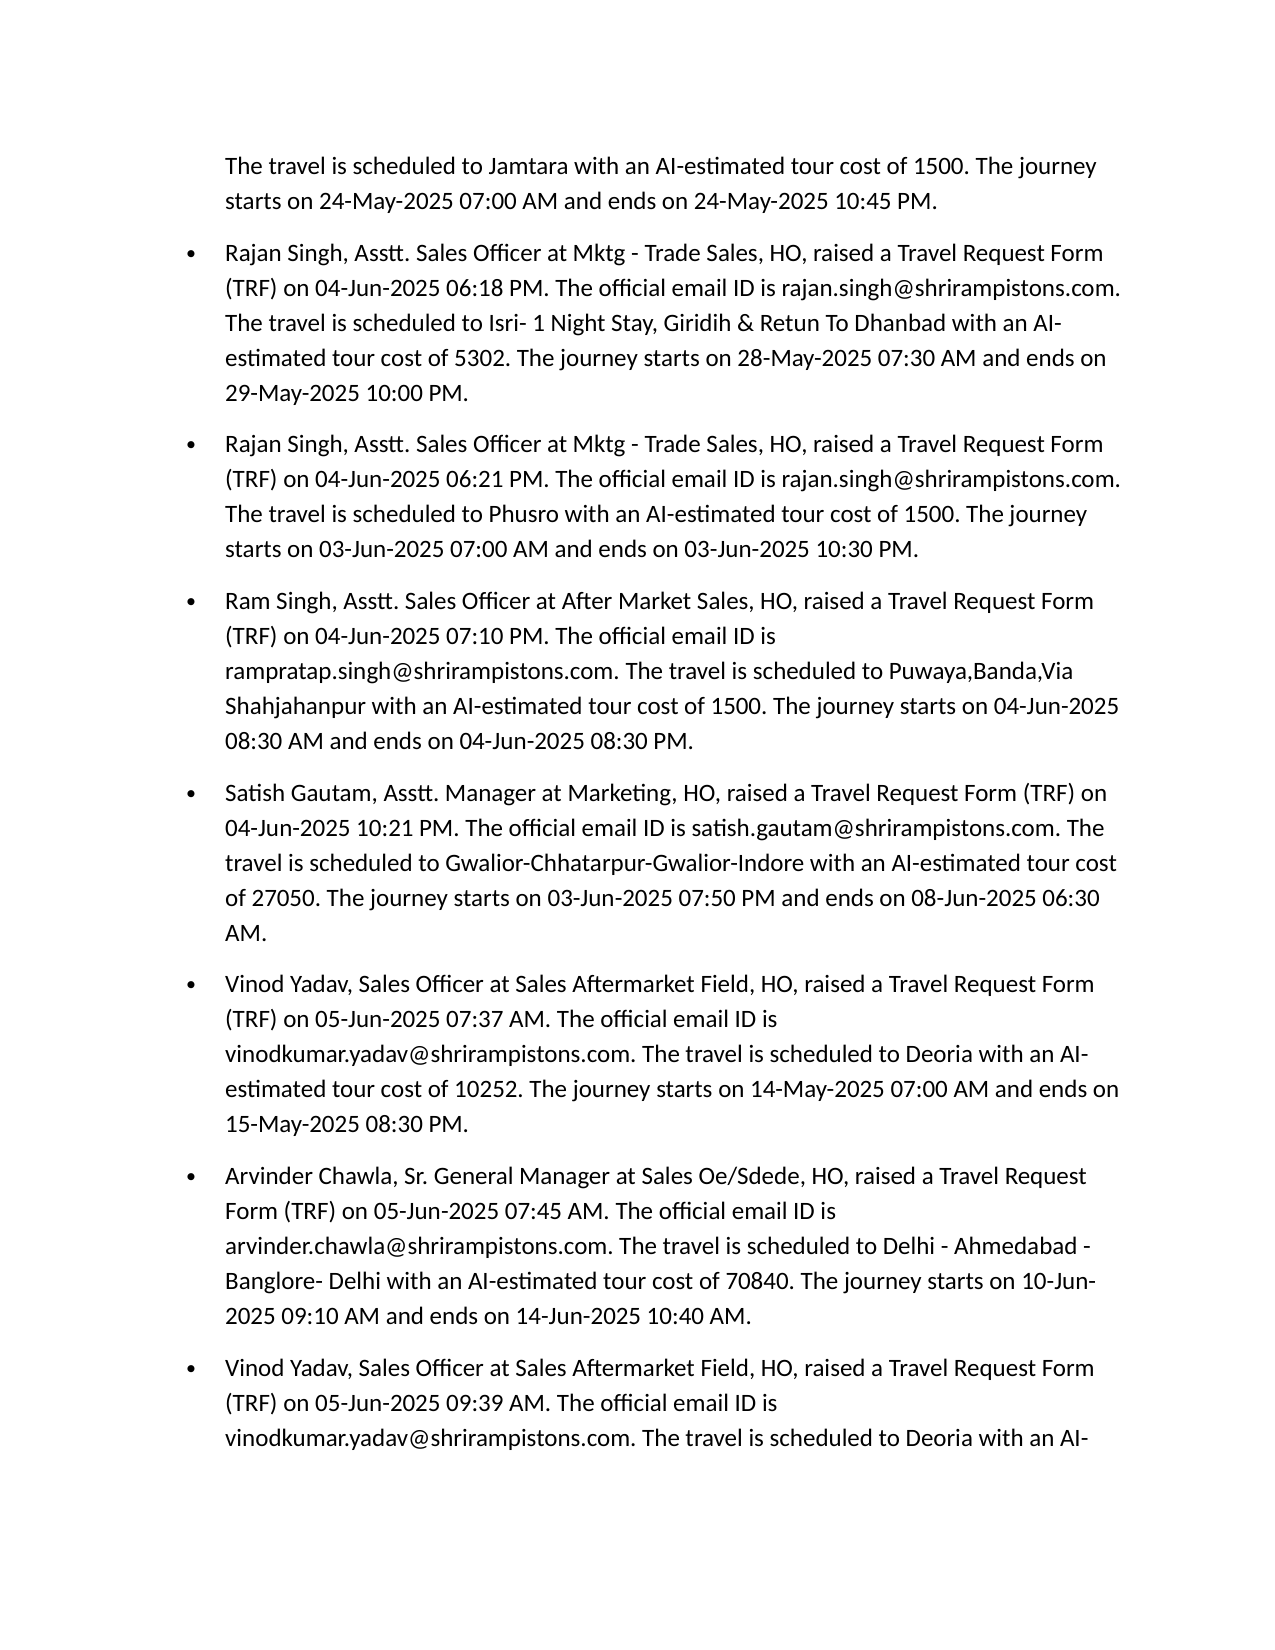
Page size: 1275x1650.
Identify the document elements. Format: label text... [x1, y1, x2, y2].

list Satish Gautam, Asstt. Manager at Marketing, HO, raised a Travel Request Form (TRF) on 04-Jun-2025 10:21 PM. The official email ID is satish.gautam@shrirampistons.com. The travel is scheduled to Gwalior-Chhatarpur-Gwalior-Indore with an AI-estimated tour cost of 27050. The journey starts on 03-Jun-2025 07:50 PM and ends on 08-Jun-2025 06:30 AM. [187, 777, 1125, 947]
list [187, 150, 1125, 216]
list Rajan Singh, Asstt. Sales Officer at Mktg - Trade Sales, HO, raised a Travel Request Form (TRF) on 04-Jun-2025 06:21 PM. The official email ID is rajan.singh@shrirampistons.com. The travel is scheduled to Phusro with an AI-estimated tour cost of 1500. The journey starts on 03-Jun-2025 07:00 AM and ends on 03-Jun-2025 10:30 PM. [187, 428, 1125, 564]
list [187, 1352, 1125, 1452]
list Ram Singh, Asstt. Sales Officer at After Market Sales, HO, raised a Travel Request Form (TRF) on 04-Jun-2025 07:10 PM. The official email ID is rampratap.singh@shrirampistons.com. The travel is scheduled to Puwaya,Banda,Via Shahjahanpur with an AI-estimated tour cost of 1500. The journey starts on 04-Jun-2025 08:30 AM and ends on 04-Jun-2025 08:30 PM. [187, 585, 1125, 756]
list Arvinder Chawla, Sr. General Manager at Sales Oe/Sdede, HO, raised a Travel Request Form (TRF) on 05-Jun-2025 07:45 AM. The official email ID is arvinder.chawla@shrirampistons.com. The travel is scheduled to Delhi - Ahmedabad - Banglore- Delhi with an AI-estimated tour cost of 70840. The journey starts on 10-Jun-2025 09:10 AM and ends on 14-Jun-2025 10:40 AM. [187, 1160, 1125, 1331]
list Rajan Singh, Asstt. Sales Officer at Mktg - Trade Sales, HO, raised a Travel Request Form (TRF) on 04-Jun-2025 06:18 PM. The official email ID is rajan.singh@shrirampistons.com. The travel is scheduled to Isri- 1 Night Stay, Giridih & Retun To Dhanbad with an AI-estimated tour cost of 5302. The journey starts on 28-May-2025 07:30 AM and ends on 29-May-2025 10:00 PM. [187, 237, 1125, 407]
list Vinod Yadav, Sales Officer at Sales Aftermarket Field, HO, raised a Travel Request Form (TRF) on 05-Jun-2025 07:37 AM. The official email ID is vinodkumar.yadav@shrirampistons.com. The travel is scheduled to Deoria with an AI-estimated tour cost of 10252. The journey starts on 14-May-2025 07:00 AM and ends on 15-May-2025 08:30 PM. [187, 968, 1125, 1139]
